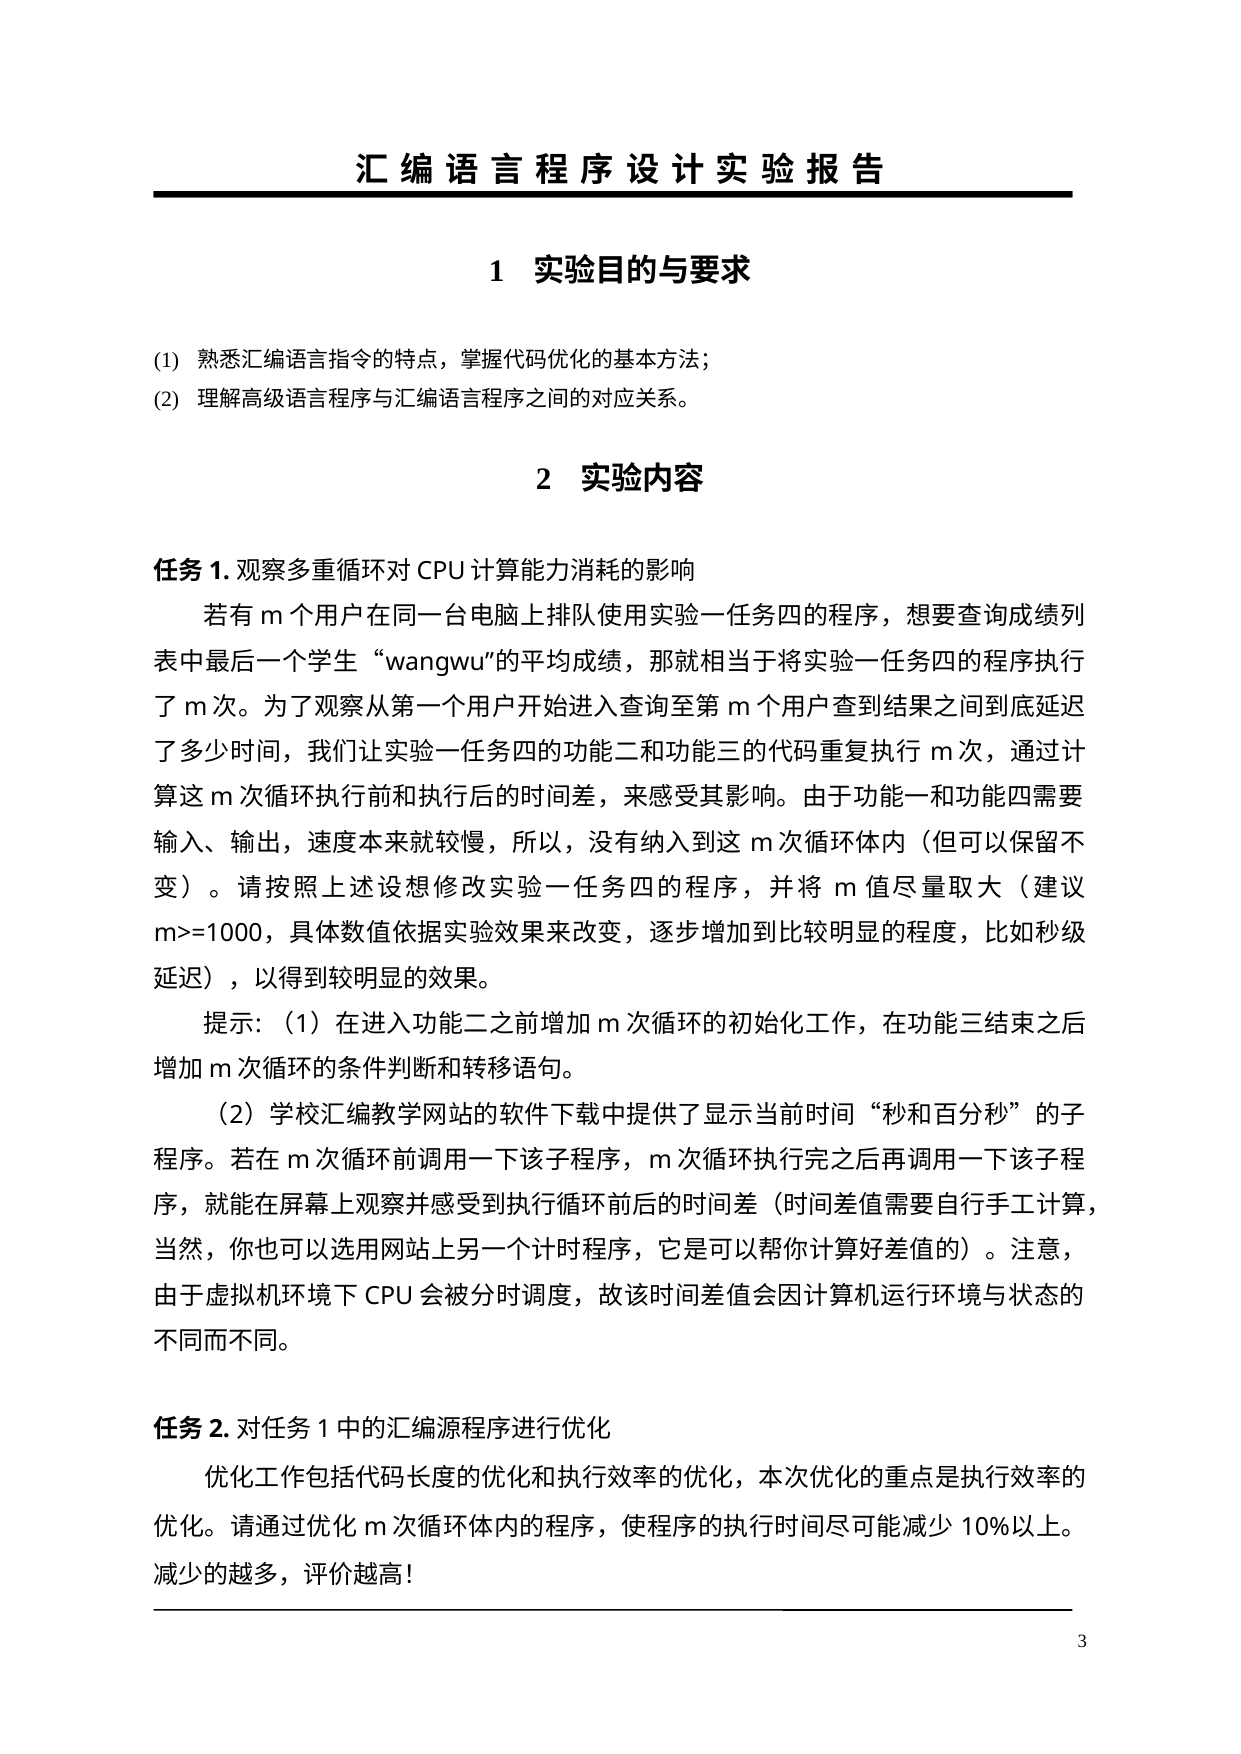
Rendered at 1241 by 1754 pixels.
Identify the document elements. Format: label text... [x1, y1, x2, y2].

text 若有m个用户在同一台电脑上排队使用实验一任务四的程序，想要查询成绩列表中最后一个学生“wangwu”的平均成绩，那就相当于将实验一任务四的程序执行了m次。为了观察从第一个用户开始进入查询至第m个用户查到结果之间到底延迟了多少时间，我们让实验一任务四的功能二和功能三的代码重复执行m次，通过计算这m次循环执行前和执行后的时间差，来感受其影响。由于功能一和功能四需要输入、输出，速度本来就较慢，所以，没有纳入到这m次循环体内（但可以保留不变）。请按照上述设想修改实验一任务四的程序，并将m值尽量取大（建议m>=1000，具体数值依据实验效果来改变，逐步增加到比较明显的程度，比如秒级延迟），以得到较明显的效果。 [153, 596, 1087, 994]
text 任务2. 对任务1中的汇编源程序进行优化 [153, 1408, 1087, 1445]
text (2) 理解高级语言程序与汇编语言程序之间的对应关系。 [153, 381, 1087, 413]
subtitle 实验内容 [153, 453, 1087, 498]
text 任务1. 观察多重循环对CPU计算能力消耗的影响 [153, 550, 1087, 587]
text 提示: （1）在进入功能二之前增加m次循环的初始化工作，在功能三结束之后增加m次循环的条件判断和转移语句。 [153, 1003, 1087, 1085]
text (1) 熟悉汇编语言指令的特点，掌握代码优化的基本方法； [153, 342, 1087, 373]
subtitle 实验目的与要求 [153, 245, 1087, 290]
text （2）学校汇编教学网站的软件下载中提供了显示当前时间“秒和百分秒”的子程序。若在m次循环前调用一下该子程序，m次循环执行完之后再调用一下该子程序，就能在屏幕上观察并感受到执行循环前后的时间差（时间差值需要自行手工计算，当然，你也可以选用网站上另一个计时程序，它是可以帮你计算好差值的）。注意，由于虚拟机环境下CPU会被分时调度，故该时间差值会因计算机运行环境与状态的不同而不同。 [153, 1094, 1087, 1357]
text 优化工作包括代码长度的优化和执行效率的优化，本次优化的重点是执行效率的优化。请通过优化m次循环体内的程序，使程序的执行时间尽可能减少10%以上。减少的越多，评价越高！ [154, 1457, 1087, 1591]
